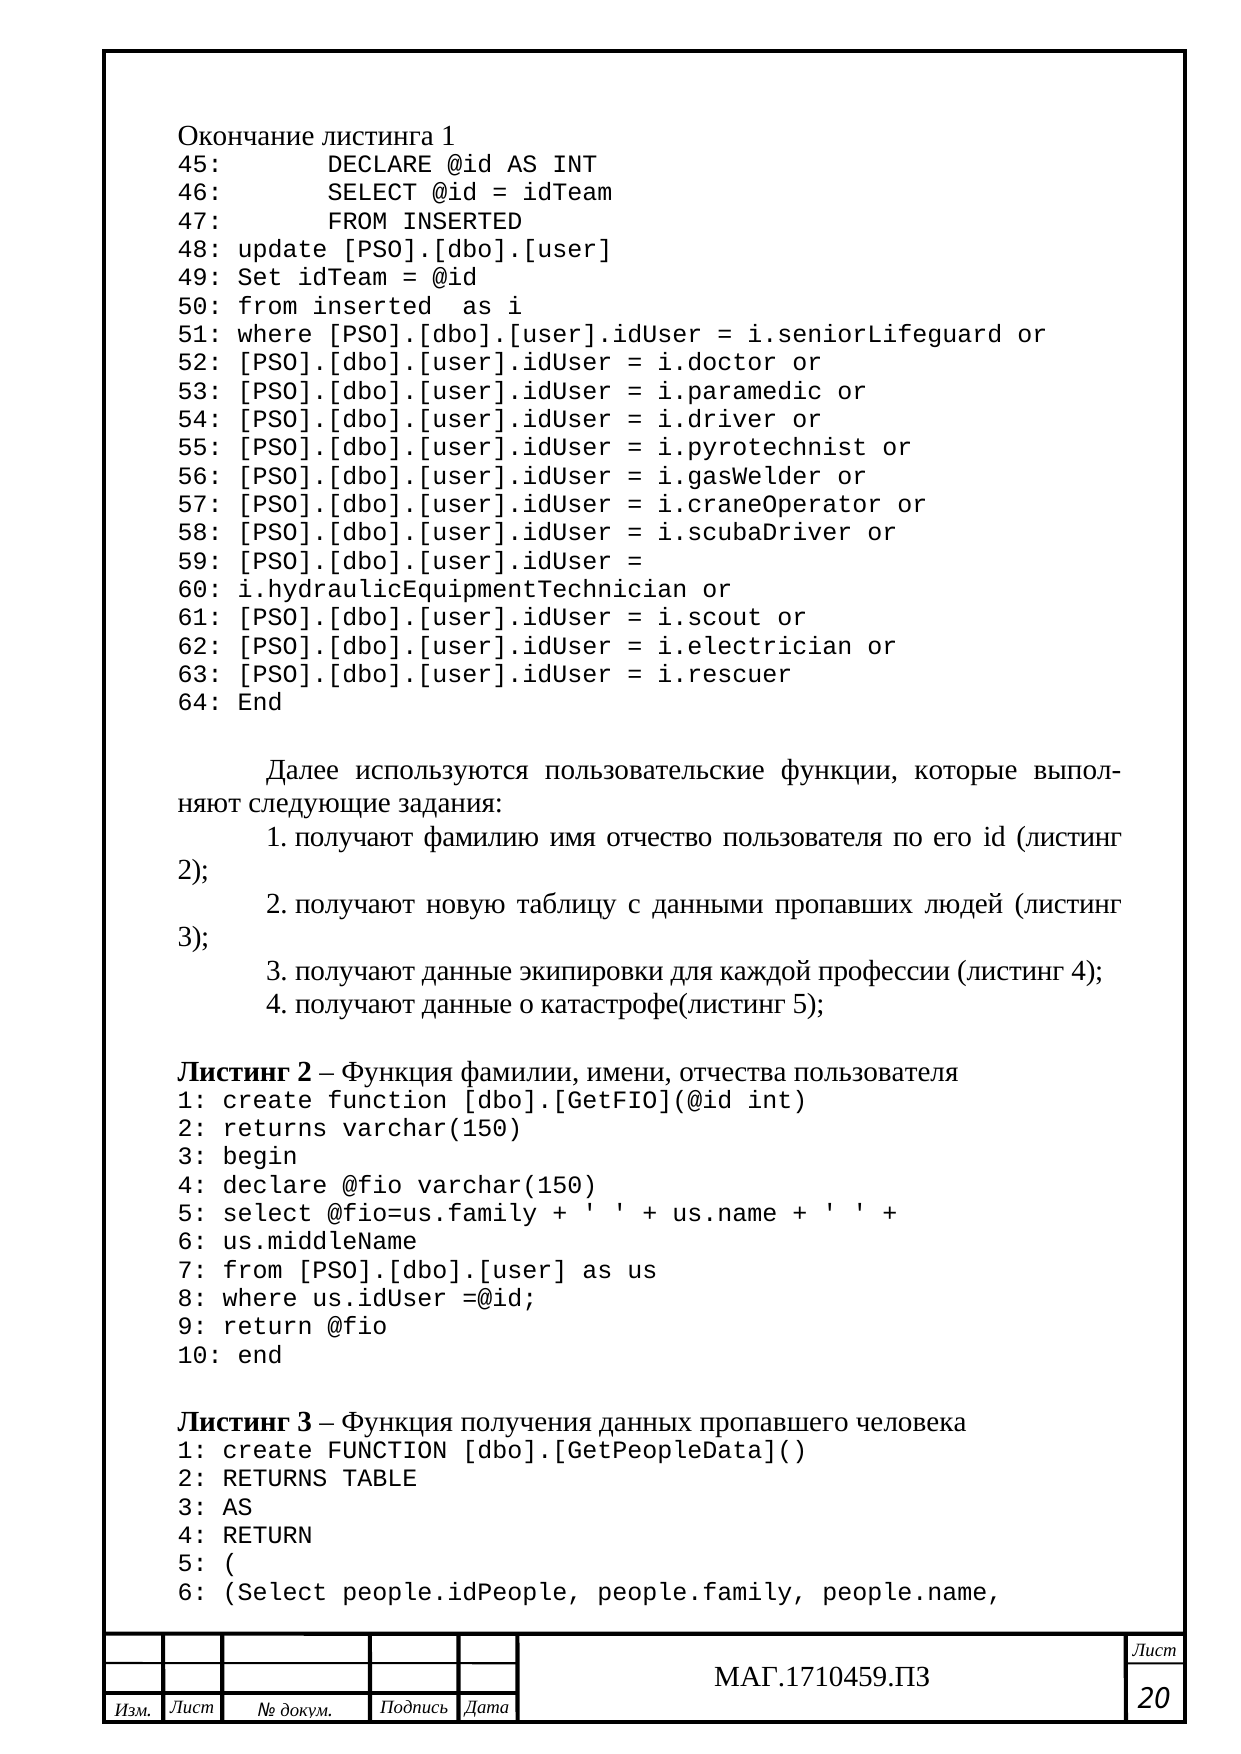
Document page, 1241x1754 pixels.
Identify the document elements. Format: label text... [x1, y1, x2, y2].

list [PSO].[dbo].[user].idUser = i.doctor or [177, 350, 1122, 378]
list [PSO].[dbo].[user].idUser = i.scubaDriver or [177, 520, 1122, 548]
list [PSO].[dbo].[user].idUser = i.pyrotechnist or [177, 435, 1122, 463]
text 3. получают данные экипировки для каждой профессии (листинг 4); [177, 953, 1122, 987]
list RETURN [177, 1523, 1122, 1551]
list i.hydraulicEquipmentTechnician or [177, 577, 1122, 605]
list create function [dbo].[GetFIO](@id int) [177, 1087, 1122, 1116]
list [PSO].[dbo].[user].idUser = i.rescuer [177, 662, 1122, 690]
list us.middleName [177, 1229, 1122, 1257]
list end [177, 1342, 1122, 1371]
list Set idTeam = @id [177, 265, 1122, 293]
list [PSO].[dbo].[user].idUser = i.driver or [177, 407, 1122, 435]
list from inserted as i [177, 293, 1122, 322]
list create FUNCTION [dbo].[GetPeopleData]() [177, 1438, 1122, 1466]
list [PSO].[dbo].[user].idUser = i.paramedic or [177, 378, 1122, 407]
list (Select people.idPeople, people.family, people.name, [177, 1579, 1122, 1608]
list [PSO].[dbo].[user].idUser = i.gasWelder or [177, 463, 1122, 492]
list update [PSO].[dbo].[user] [177, 237, 1122, 265]
list AS [177, 1494, 1122, 1523]
list begin [177, 1144, 1122, 1172]
text 4. получают данные о катастрофе(листинг 5); [177, 987, 1122, 1020]
text Листинг 3 – Функция получения данных пропавшего человека [177, 1404, 1122, 1438]
list SELECT @id = idTeam [177, 180, 1122, 208]
text 2. получают новую таблицу с данными пропавших людей (листинг 3); [177, 886, 1122, 953]
list RETURNS TABLE [177, 1466, 1122, 1494]
text Окончание листинга 1 [177, 118, 1122, 152]
list End [177, 690, 1122, 718]
list where [PSO].[dbo].[user].idUser = i.seniorLifeguard or [177, 322, 1122, 350]
list declare @fio varchar(150) [177, 1172, 1122, 1201]
list returns varchar(150) [177, 1116, 1122, 1144]
list select @fio=us.family + ' ' + us.name + ' ' + [177, 1201, 1122, 1229]
list return @fio [177, 1314, 1122, 1342]
list [PSO].[dbo].[user].idUser = [177, 548, 1122, 577]
text Далее используются пользовательские функции, которые выпол-няют следующие задания: [177, 752, 1122, 819]
list ( [177, 1551, 1122, 1579]
list [PSO].[dbo].[user].idUser = i.scout or [177, 605, 1122, 633]
list [PSO].[dbo].[user].idUser = i.craneOperator or [177, 492, 1122, 520]
text 1. получают фамилию имя отчество пользователя по его id (листинг 2); [177, 819, 1122, 886]
list from [PSO].[dbo].[user] as us [177, 1257, 1122, 1286]
list DECLARE @id AS INT [177, 152, 1122, 180]
text Листинг 2 – Функция фамилии, имени, отчества пользователя [177, 1054, 1122, 1087]
list [PSO].[dbo].[user].idUser = i.electrician or [177, 633, 1122, 662]
list FROM INSERTED [177, 208, 1122, 237]
list where us.idUser =@id; [177, 1286, 1122, 1314]
